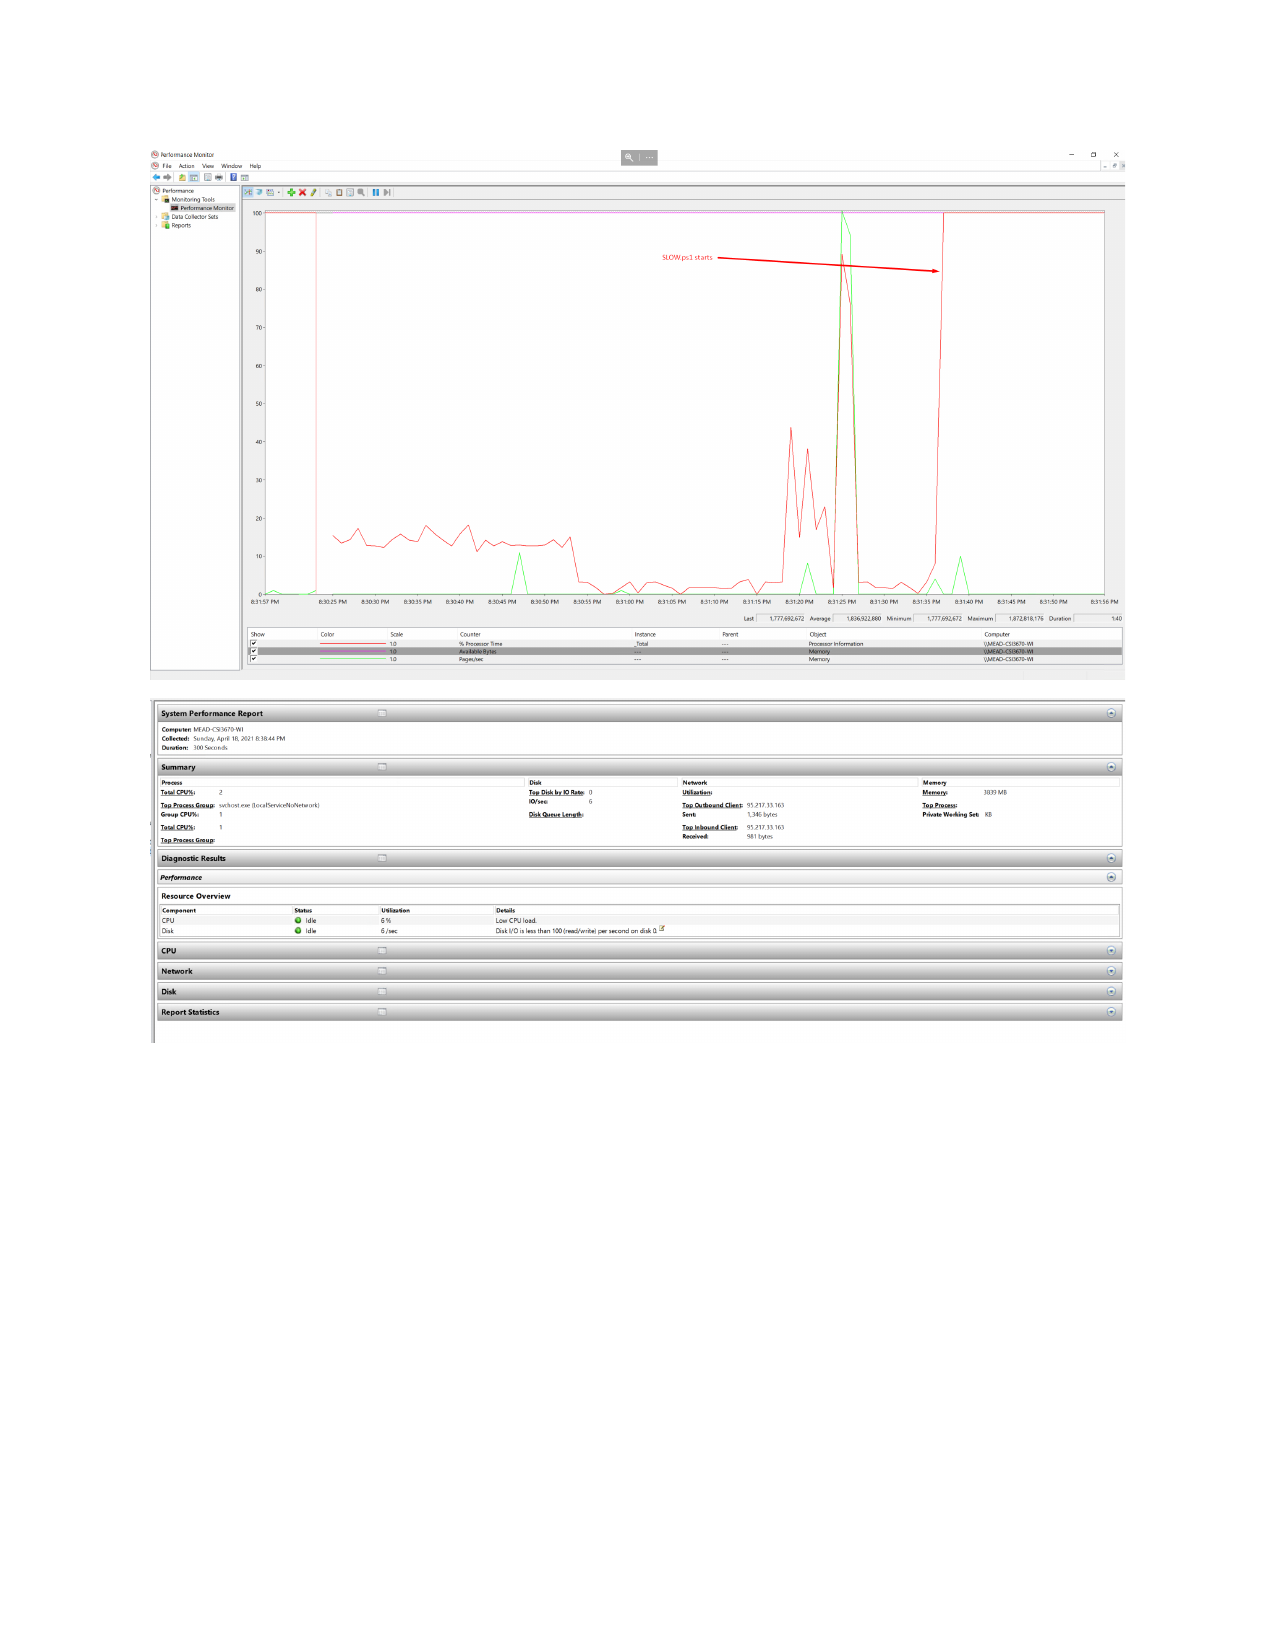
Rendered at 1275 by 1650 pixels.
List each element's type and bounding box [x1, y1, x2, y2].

picture [150, 698, 1125, 1043]
picture [150, 150, 1125, 680]
